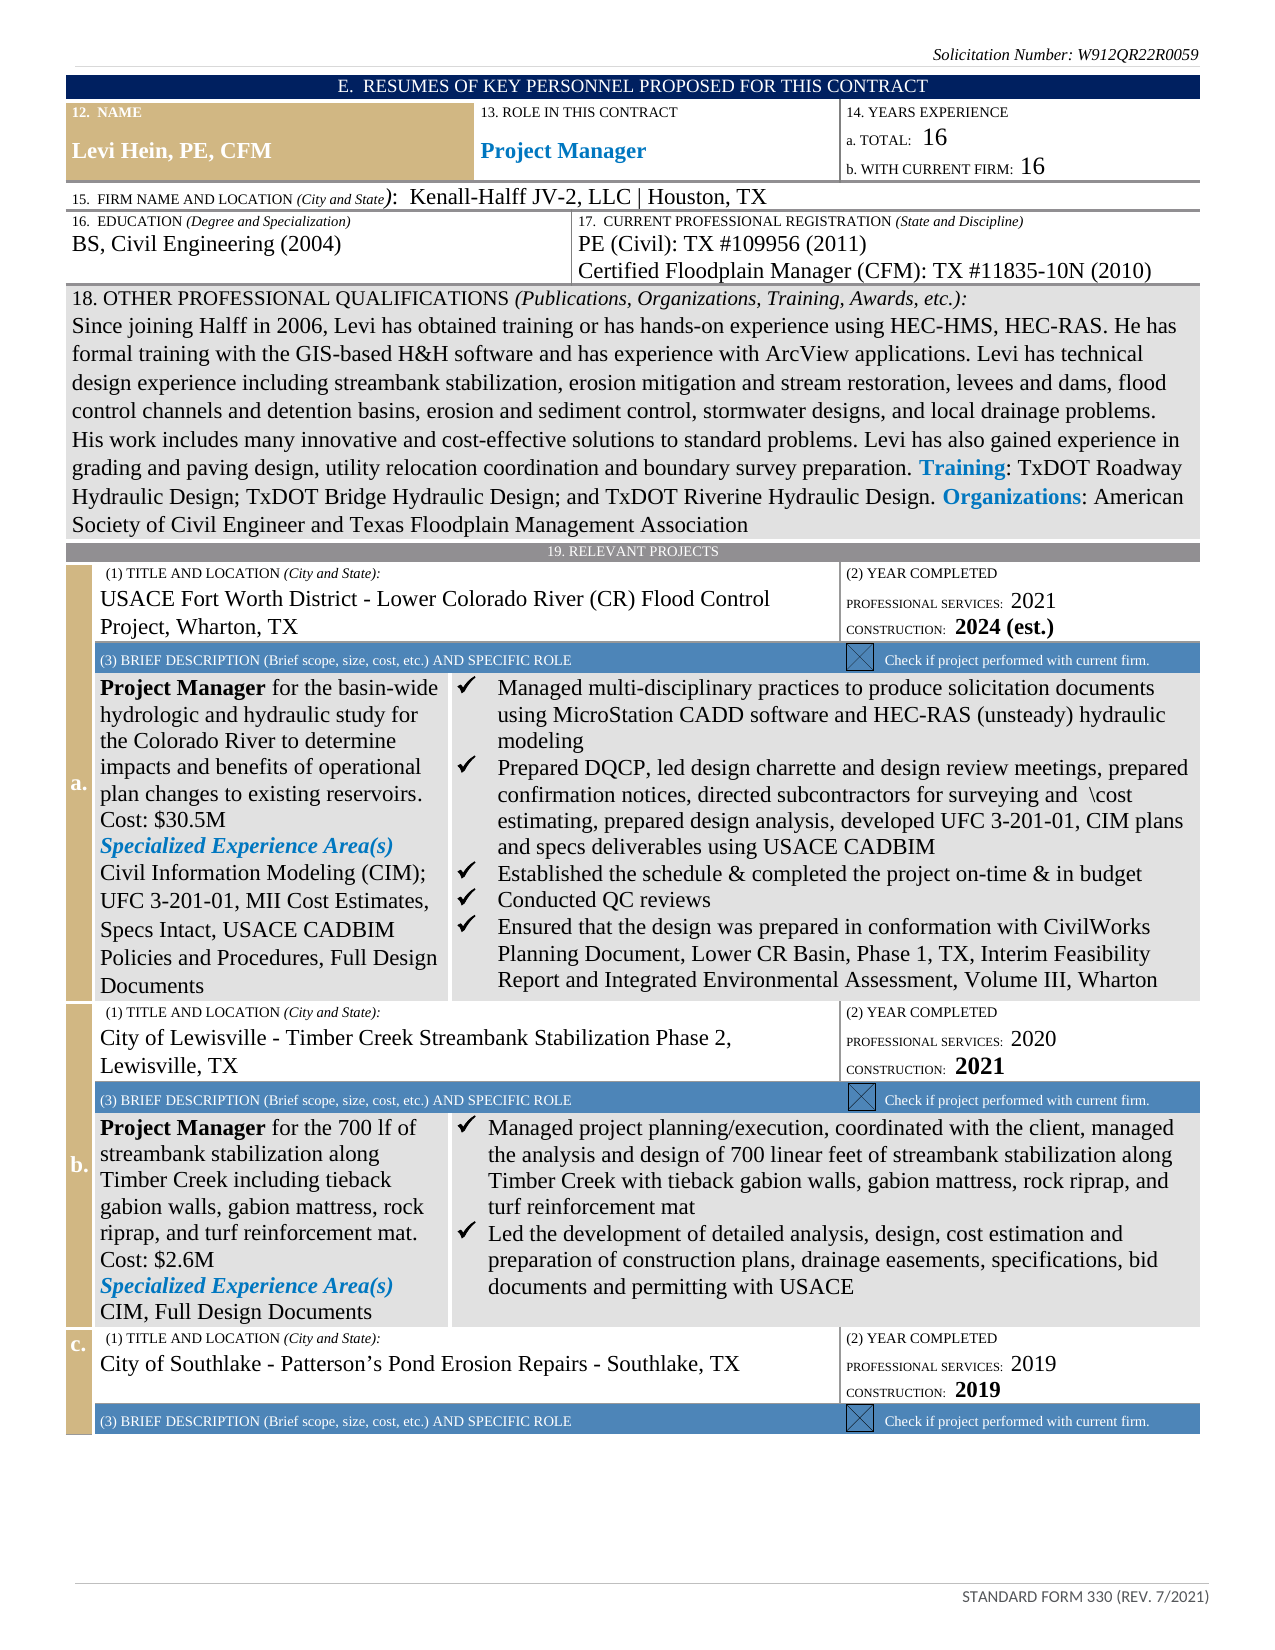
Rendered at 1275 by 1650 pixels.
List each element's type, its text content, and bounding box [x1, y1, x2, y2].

table_cell City of Southlake - Patterson’s Pond Erosion Repairs - Southlake, TX [95, 1349, 839, 1402]
table_cell 17. CURRENT PROFESSIONAL REGISTRATION (State and Discipline) PE (Civil): TX #109956 (2011) Certified Floodplain Manager (CFM): TX #11835-10N (2010) [572, 212, 1200, 283]
table_cell a. [66, 565, 92, 1001]
table_cell Managed multi-disciplinary practices to produce solicitation documents using MicroStation CADD software and HEC-RAS (unsteady) hydraulic modeling Prepared DQCP, led design charrette and design review meetings, prepared confirmation notices, directed subcontractors for surveying and \cost estimating, prepared design analysis, developed UFC 3-201-01, CIM plans and specs deliverables using USACE CADBIM Established the schedule & completed the project on-time & in budget Conducted QC reviews Ensured that the design was prepared in conformation with CivilWorks Planning Document, Lower CR Basin, Phase 1, TX, Interim Feasibility Report and Integrated Environmental Assessment, Volume III, Wharton [452, 673, 1200, 1001]
table_cell 15. FIRM NAME AND LOCATION (City and State): Kenall-Halff JV-2, LLC | Houston, TX [66, 183, 1200, 209]
table_cell Project Manager [474, 122, 839, 180]
table_cell (2) YEAR COMPLETED [841, 1330, 1200, 1349]
table_cell 12. NAME [66, 103, 474, 122]
table_cell 13. ROLE IN THIS CONTRACT [474, 103, 839, 122]
table_cell (1) TITLE AND LOCATION (City and State): [95, 1004, 839, 1023]
table_cell 19. RELEVANT PROJECTS [66, 543, 1200, 562]
table_cell 16. EDUCATION (Degree and Specialization) BS, Civil Engineering (2004) [66, 212, 571, 283]
table_cell c. [66, 1330, 92, 1434]
table_cell PROFESSIONAL SERVICES: 2019 CONSTRUCTION: 2019 [841, 1349, 1200, 1402]
table_cell (3) BRIEF DESCRIPTION (Brief scope, size, cost, etc.) AND SPECIFIC ROLE Check if project performed with current firm. [95, 1082, 1200, 1113]
table_cell 14. YEARS EXPERIENCE [841, 103, 1200, 122]
table_cell Project Manager for the 700 lf of streambank stabilization along Timber Creek including tieback gabion walls, gabion mattress, rock riprap, and turf reinforcement mat. Cost: $2.6M Specialized Experience Area(s) CIM, Full Design Documents [95, 1113, 448, 1327]
table_cell City of Lewisville - Timber Creek Streambank Stabilization Phase 2, Lewisville, TX [95, 1023, 839, 1081]
table_cell PROFESSIONAL SERVICES: 2020 CONSTRUCTION: 2021 [841, 1023, 1200, 1081]
table_cell Project Manager for the basin-wide hydrologic and hydraulic study for the Colorado River to determine impacts and benefits of operational plan changes to existing reservoirs. Cost: $30.5M Specialized Experience Area(s) Civil Information Modeling (CIM); UFC 3-201-01, MII Cost Estimates, Specs Intact, USACE CADBIM Policies and Procedures, Full Design Documents [95, 673, 448, 1001]
table_cell USACE Fort Worth District - Lower Colorado River (CR) Flood Control Project, Wharton, TX [95, 584, 839, 641]
table_cell (2) YEAR COMPLETED [841, 1004, 1200, 1023]
table_cell Levi Hein, PE, CFM [66, 122, 474, 180]
table_cell b. [66, 1004, 92, 1327]
table_cell (2) YEAR COMPLETED [841, 565, 1200, 583]
table_cell (1) TITLE AND LOCATION (City and State): [95, 565, 839, 583]
table_cell PROFESSIONAL SERVICES: 2021 CONSTRUCTION: 2024 (est.) [841, 584, 1200, 641]
table_cell 18. OTHER PROFESSIONAL QUALIFICATIONS (Publications, Organizations, Training, Awards, etc.): Since joining Halff in 2006, Levi has obtained training or has hands-on experience using HEC-HMS, HEC-RAS. He has formal training with the GIS-based H&H software and has experience with ArcView applications. Levi has technical design experience including streambank stabilization, erosion mitigation and stream restoration, levees and dams, flood control channels and detention basins, erosion and sediment control, stormwater designs, and local drainage problems. His work includes many innovative and cost-effective solutions to standard problems. Levi has also gained experience in grading and paving design, utility relocation coordination and boundary survey preparation. Training: TxDOT Roadway Hydraulic Design; TxDOT Bridge Hydraulic Design; and TxDOT Riverine Hydraulic Design. Organizations: American Society of Civil Engineer and Texas Floodplain Management Association [66, 286, 1200, 539]
table_header E. RESUMES OF KEY PERSONNEL PROPOSED FOR THIS CONTRACT [66, 75, 1200, 99]
table_cell a. TOTAL: 16 b. WITH CURRENT FIRM: 16 [841, 122, 1200, 180]
table_cell Managed project planning/execution, coordinated with the client, managed the analysis and design of 700 linear feet of streambank stabilization along Timber Creek with tieback gabion walls, gabion mattress, rock riprap, and turf reinforcement mat Led the development of detailed analysis, design, cost estimation and preparation of construction plans, drainage easements, specifications, bid documents and permitting with USACE [452, 1113, 1200, 1327]
table_cell (1) TITLE AND LOCATION (City and State): [95, 1330, 839, 1349]
table_cell (3) BRIEF DESCRIPTION (Brief scope, size, cost, etc.) AND SPECIFIC ROLE Check if project performed with current firm. [95, 643, 1200, 673]
table_cell (3) BRIEF DESCRIPTION (Brief scope, size, cost, etc.) AND SPECIFIC ROLE Check if project performed with current firm. [95, 1404, 1200, 1434]
